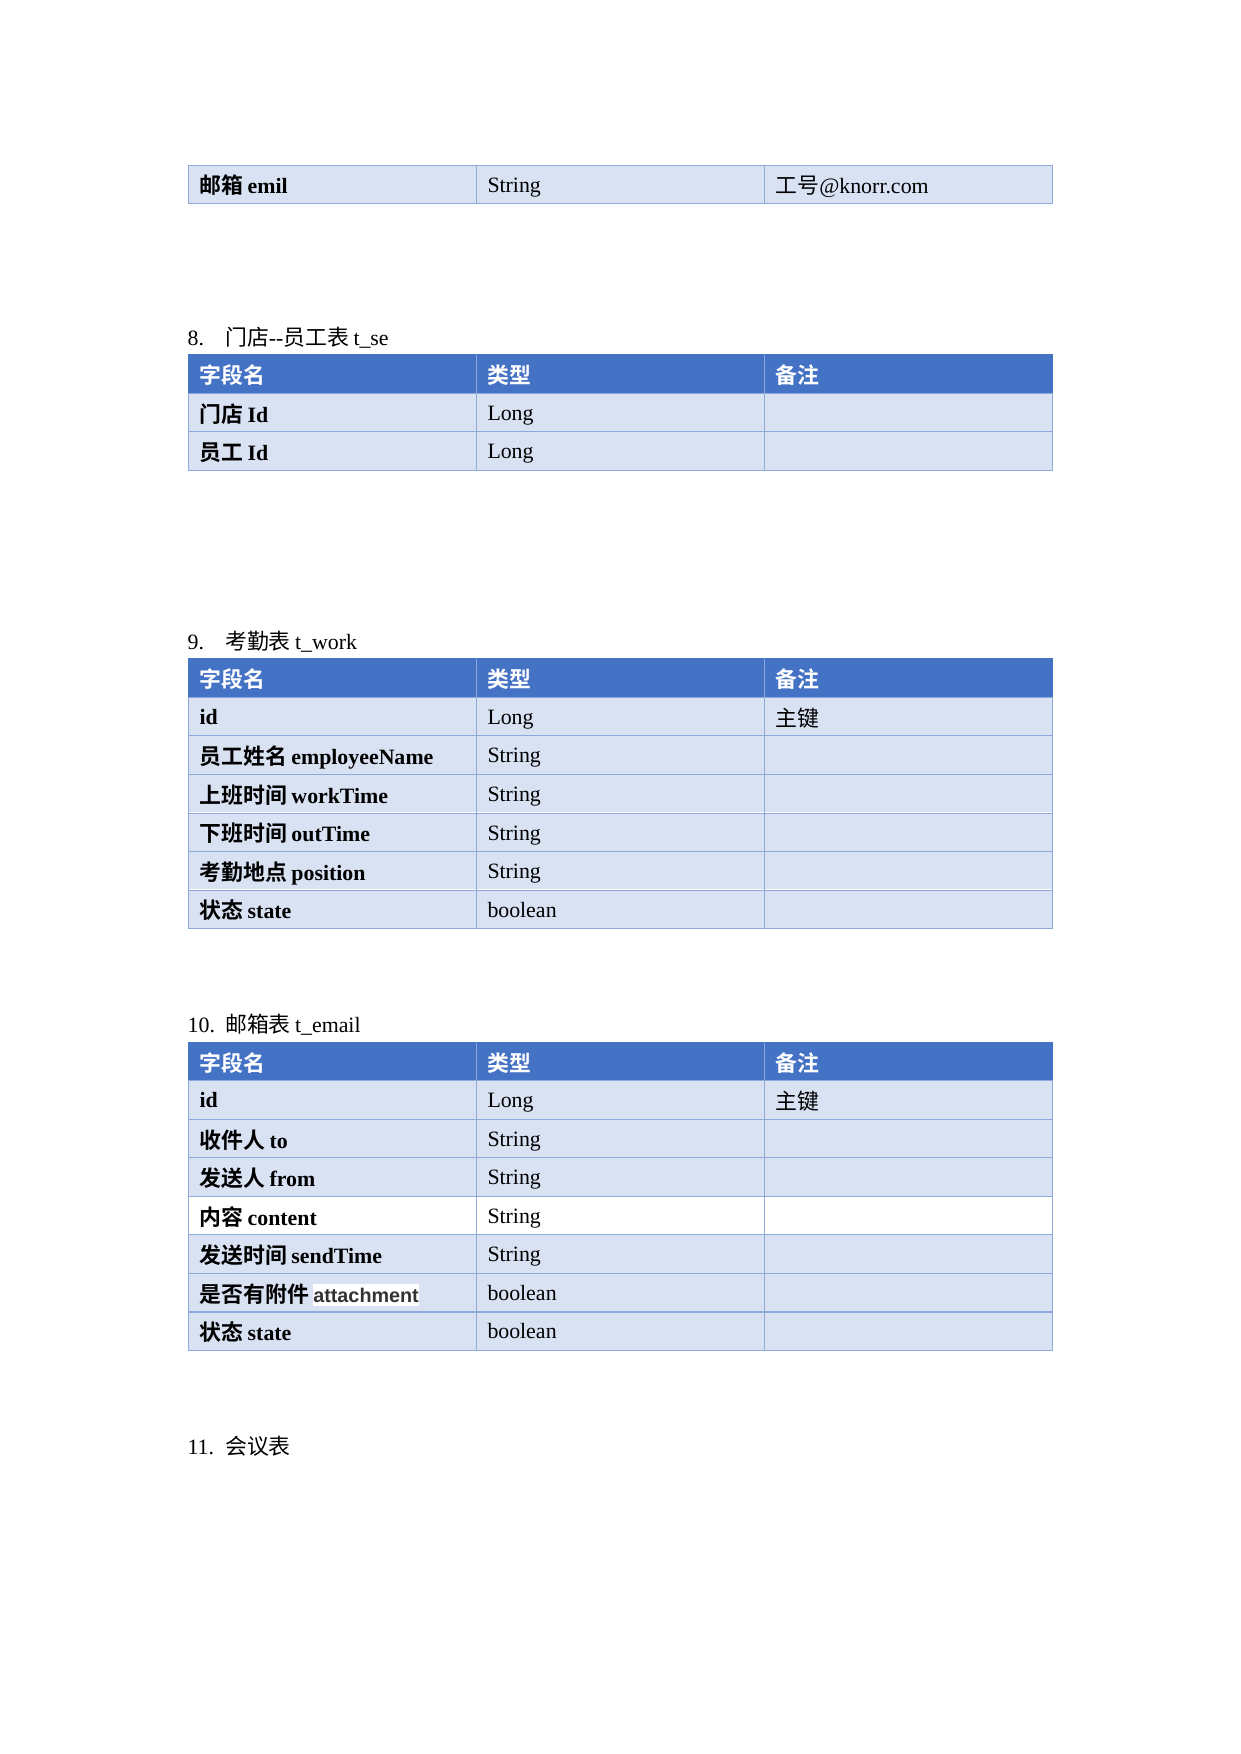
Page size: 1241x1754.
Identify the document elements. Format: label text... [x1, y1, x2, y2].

table_cell 主键 [765, 1081, 1052, 1119]
table_cell String [477, 852, 764, 889]
table_cell 门店Id [189, 394, 476, 431]
table_cell [765, 891, 1052, 928]
table_cell 工号@knorr.com [765, 166, 1052, 203]
table_cell 收件人to [189, 1120, 476, 1157]
table_cell 员工Id [189, 432, 476, 470]
table_cell String [477, 166, 764, 203]
list 门店--员工表t_se [187, 317, 1053, 354]
table_cell [765, 1313, 1052, 1350]
table_cell 内容content [189, 1197, 476, 1234]
table_header 类型 [477, 659, 764, 697]
table_header 备注 [765, 659, 1052, 697]
table_cell 状态state [189, 1313, 476, 1350]
table_cell [765, 1158, 1052, 1196]
table_header 字段名 [189, 1043, 476, 1080]
table_cell 上班时间workTime [189, 775, 476, 812]
table_cell Long [477, 1081, 764, 1119]
list 考勤表t_work [187, 621, 1053, 658]
table_cell [765, 852, 1052, 889]
table_cell String [477, 1158, 764, 1196]
table_cell 是否有附件attachment [189, 1274, 476, 1311]
table_cell 员工姓名employeeName [189, 736, 476, 774]
table_cell 考勤地点position [189, 852, 476, 889]
table_cell String [477, 775, 764, 812]
table_cell String [477, 736, 764, 774]
table_cell [765, 814, 1052, 851]
table_cell [765, 1120, 1052, 1157]
table_cell 发送时间sendTime [189, 1235, 476, 1273]
table_cell Long [477, 432, 764, 470]
table_cell [765, 394, 1052, 431]
table_cell [765, 736, 1052, 774]
table_cell Long [477, 394, 764, 431]
table_cell [765, 432, 1052, 470]
table_cell boolean [477, 1313, 764, 1350]
table_cell boolean [477, 1274, 764, 1311]
table_cell boolean [477, 891, 764, 928]
table_cell 主键 [765, 698, 1052, 735]
table_cell [765, 1235, 1052, 1273]
table_cell [765, 1274, 1052, 1311]
table_cell String [477, 1197, 764, 1234]
table_header 类型 [477, 355, 764, 393]
table_cell id [189, 698, 476, 735]
table_cell String [477, 814, 764, 851]
table_cell [765, 1197, 1052, 1234]
list 邮箱表t_email [187, 1004, 1053, 1042]
table_header 备注 [765, 1043, 1052, 1080]
table_header 类型 [477, 1043, 764, 1080]
table_cell Long [477, 698, 764, 735]
table_header 备注 [765, 355, 1052, 393]
list 会议表 [187, 1426, 1053, 1463]
table_cell 邮箱emil [189, 166, 476, 203]
table_cell 下班时间outTime [189, 814, 476, 851]
table_cell String [477, 1120, 764, 1157]
table_cell 发送人from [189, 1158, 476, 1196]
table_cell String [477, 1235, 764, 1273]
table_header 字段名 [189, 355, 476, 393]
table_cell 状态state [189, 891, 476, 928]
table_cell id [189, 1081, 476, 1119]
table_header 字段名 [189, 659, 476, 697]
table_cell [765, 775, 1052, 812]
